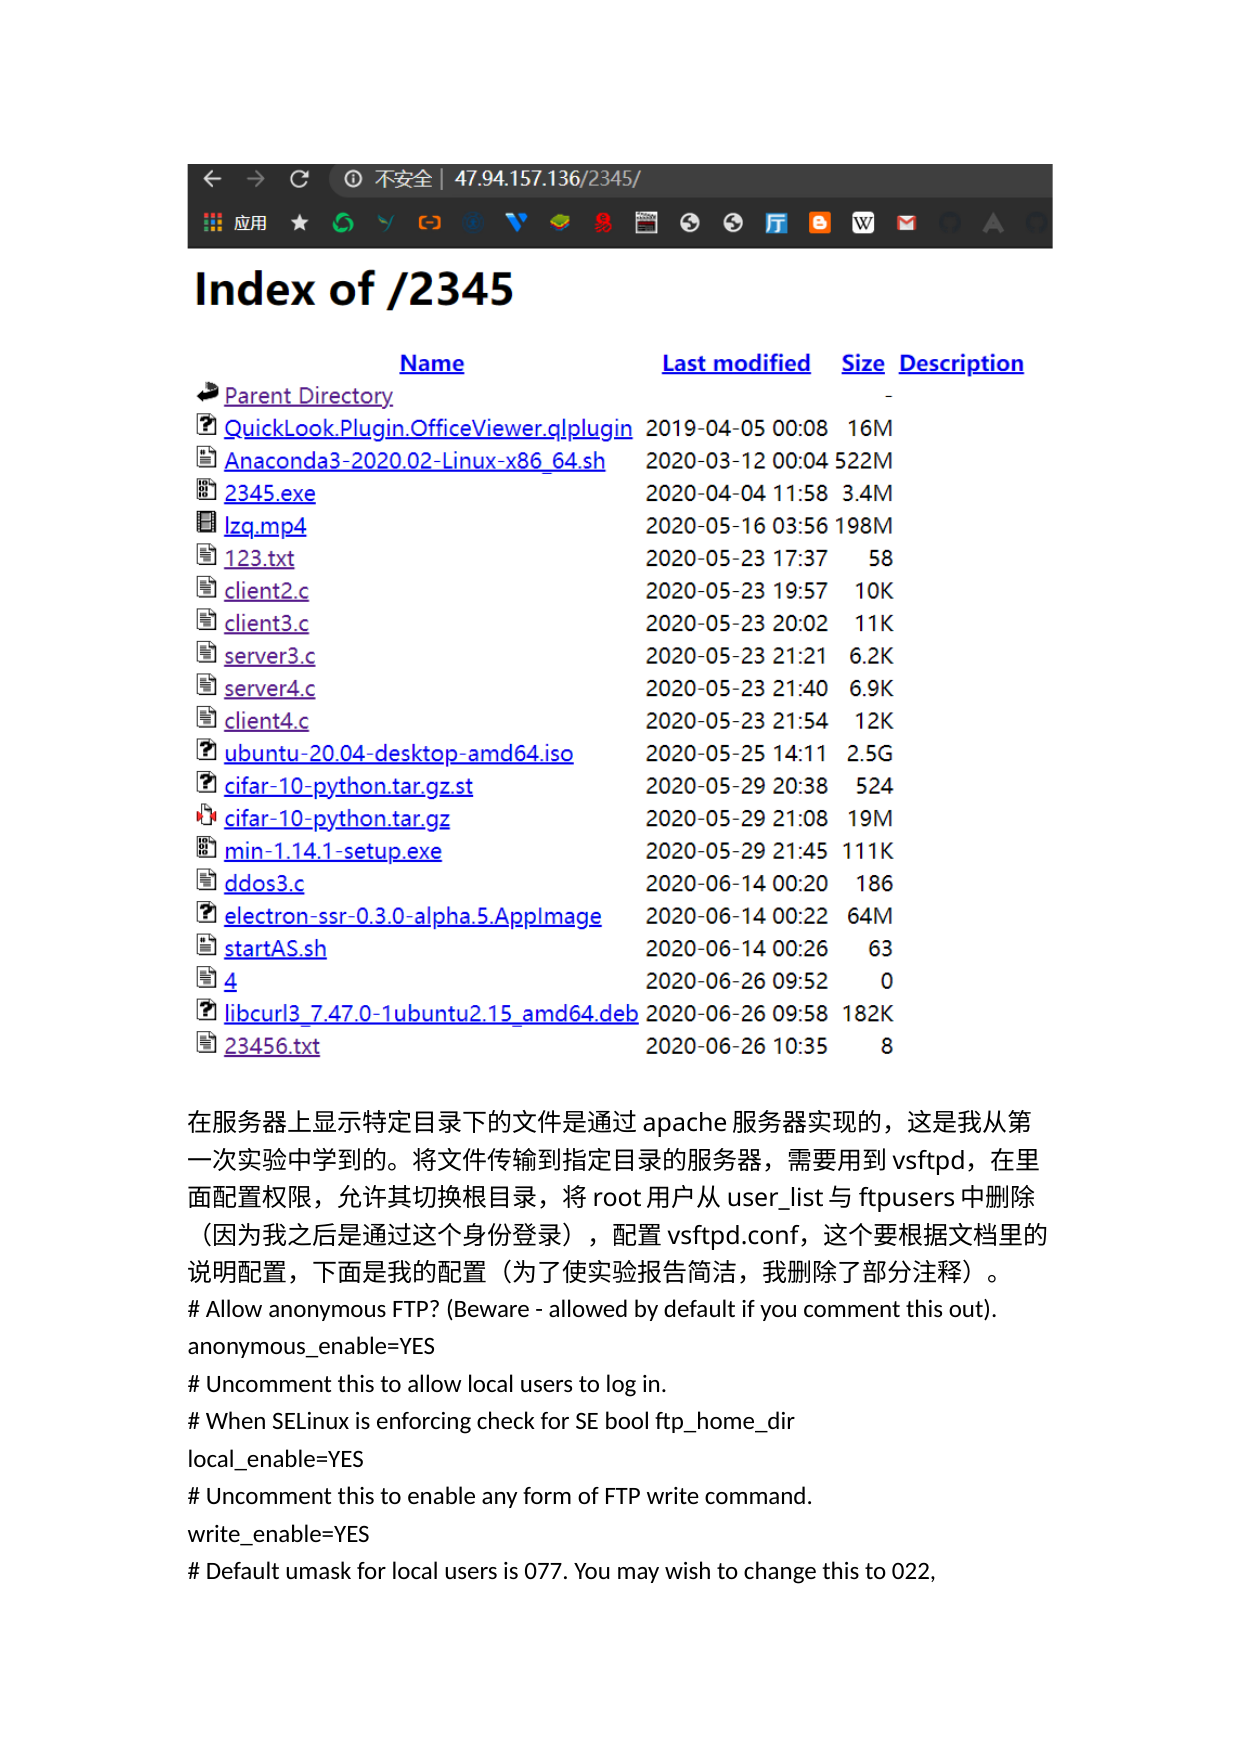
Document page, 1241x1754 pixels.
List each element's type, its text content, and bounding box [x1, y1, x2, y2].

text local_enable=YES [187, 1439, 1053, 1477]
text anonymous_enable=YES [187, 1327, 1053, 1364]
text 在服务器上显示特定目录下的文件是通过apache服务器实现的，这是我从第一次实验中学到的。将文件传输到指定目录的服务器，需要用到vsftpd，在里面配置权限，允许其切换根目录，将root用户从user_list与ftpusers中删除（因为我之后是通过这个身份登录），配置vsftpd.conf，这个要根据文档里的说明配置，下面是我的配置（为了使实验报告简洁，我删除了部分注释）。 [187, 1081, 1053, 1289]
text write_enable=YES [187, 1514, 1053, 1552]
text # Uncomment this to allow local users to log in. [187, 1364, 1053, 1402]
text # When SELinux is enforcing check for SE bool ftp_home_dir [187, 1402, 1053, 1439]
text # Allow anonymous FTP? (Beware - allowed by default if you comment this out). [187, 1289, 1053, 1327]
text # Uncomment this to enable any form of FTP write command. [187, 1477, 1053, 1514]
picture [187, 164, 1053, 1081]
text # Default umask for local users is 077. You may wish to change this to 022, [187, 1552, 1053, 1589]
